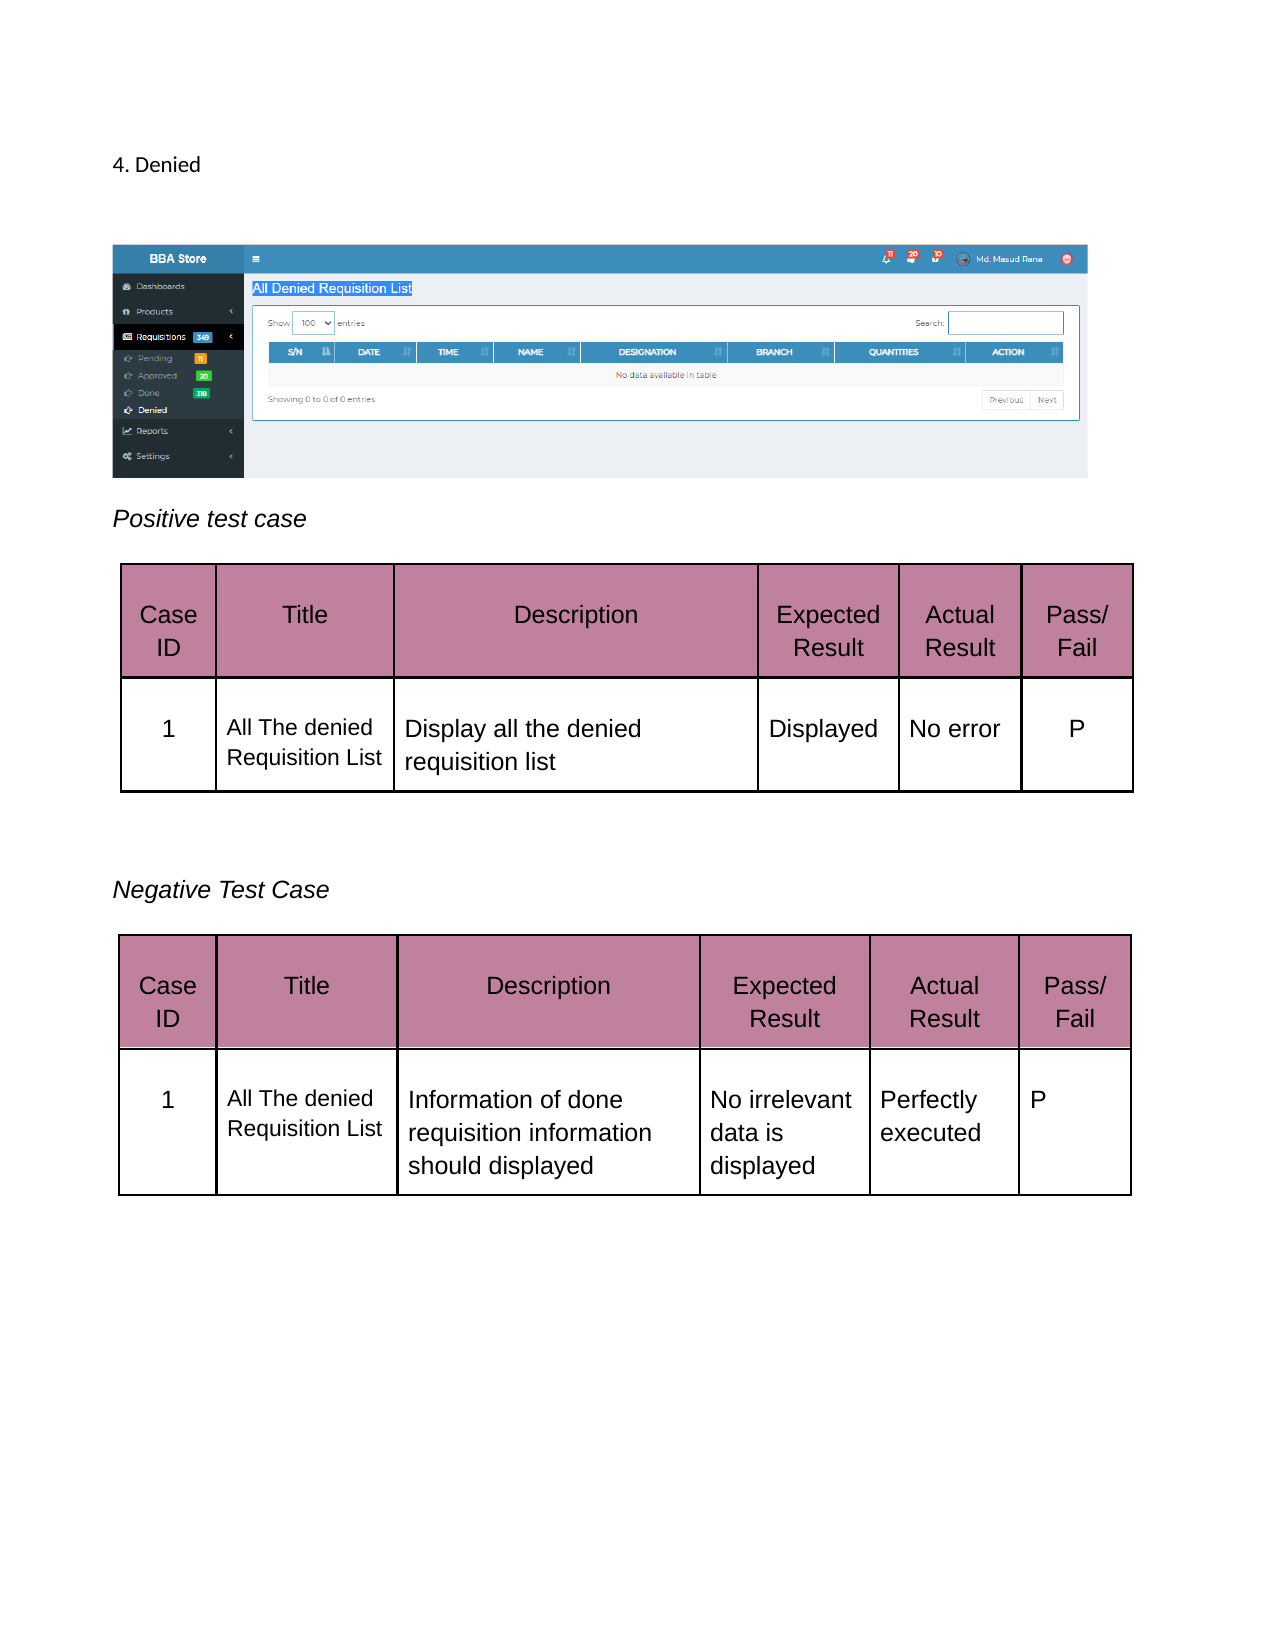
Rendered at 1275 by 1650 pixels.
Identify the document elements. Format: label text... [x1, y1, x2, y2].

table_cell No irrelevant data is displayed [701, 1050, 869, 1194]
table_cell Information of done requisition information should displayed [399, 1050, 699, 1194]
table_header Description [395, 565, 757, 676]
table_cell All The denied Requisition List [217, 679, 393, 790]
table_cell Perfectly executed [871, 1050, 1018, 1194]
table_cell 1 [120, 1050, 215, 1194]
table_header Expected Result [759, 565, 898, 676]
table_header Actual Result [871, 936, 1018, 1047]
table_header Description [399, 936, 699, 1047]
list Positive test case [112, 504, 1162, 533]
table_cell No error [900, 679, 1020, 790]
table_cell 1 [122, 679, 215, 790]
table_header Pass/Fail [1020, 936, 1130, 1047]
table_header Pass/Fail [1023, 565, 1132, 676]
list Negative Test Case [112, 875, 1162, 904]
table_header Title [218, 936, 396, 1047]
table_cell P [1023, 679, 1132, 790]
list 4. Denied [112, 150, 1162, 178]
table_cell Display all the denied requisition list [395, 679, 757, 790]
table_header Actual Result [900, 565, 1020, 676]
table_cell All The denied Requisition List [218, 1050, 396, 1194]
table_header Case ID [122, 565, 215, 676]
picture [112, 243, 1088, 478]
table_header Expected Result [701, 936, 869, 1047]
table_header Title [217, 565, 393, 676]
table_cell Displayed [759, 679, 898, 790]
table_cell P [1020, 1050, 1130, 1194]
table_header Case ID [120, 936, 215, 1047]
